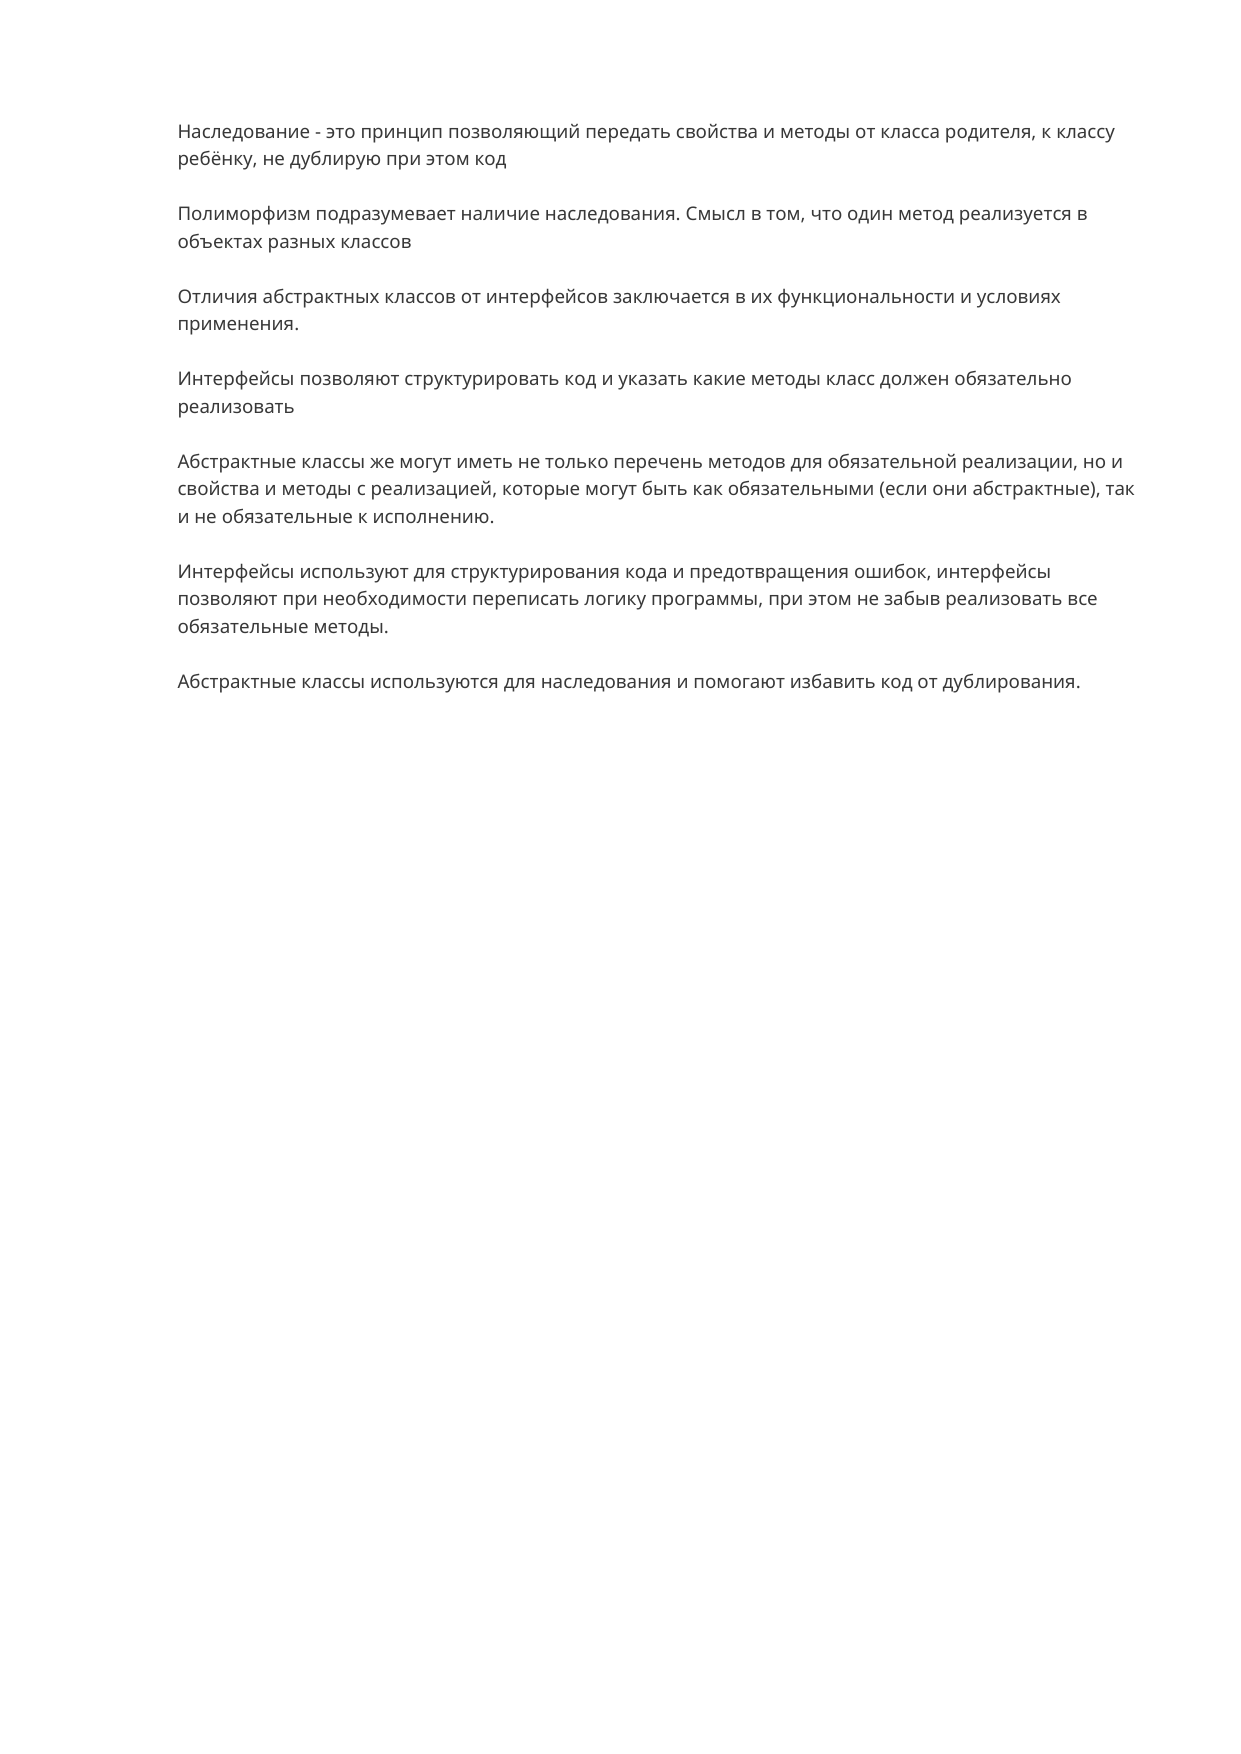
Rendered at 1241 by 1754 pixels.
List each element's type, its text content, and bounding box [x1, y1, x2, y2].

text Наследование - это принцип позволяющий передать свойства и методы от класса родителя, к классу ребёнку, не дублирую при этом код Полиморфизм подразумевает наличие наследования. Смысл в том, что один метод реализуется в объектах разных классов Отличия абстрактных классов от интерфейсов заключается в их функциональности и условиях применения. Интерфейсы позволяют структурировать код и указать какие методы класс должен обязательно реализовать Абстрактные классы же могут иметь не только перечень методов для обязательной реализации, но и свойства и методы с реализацией, которые могут быть как обязательными (если они абстрактные), так и не обязательные к исполнению. Интерфейсы используют для структурирования кода и предотвращения ошибок, интерфейсы позволяют при необходимости переписать логику программы, при этом не забыв реализовать все обязательные методы. Абстрактные классы используются для наследования и помогают избавить код от дублирования. [177, 118, 1152, 694]
